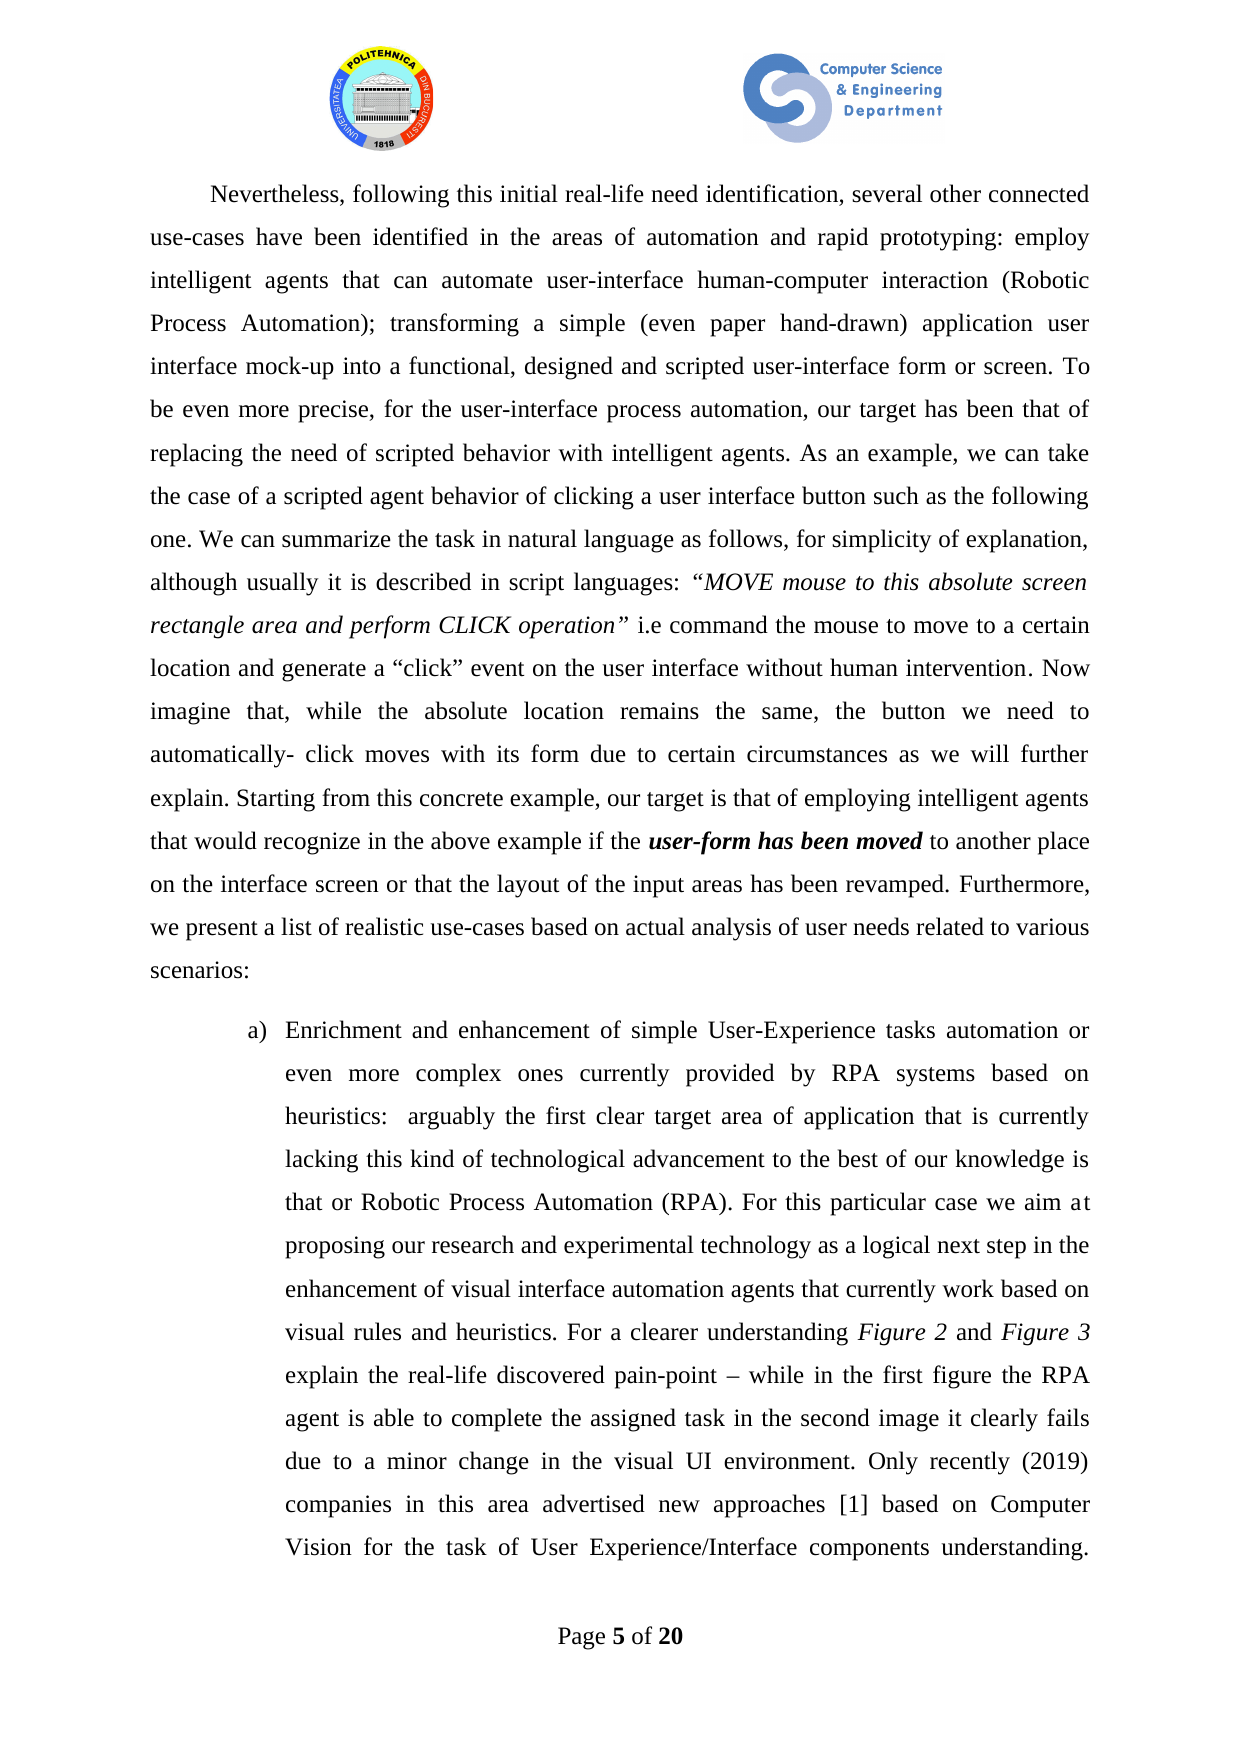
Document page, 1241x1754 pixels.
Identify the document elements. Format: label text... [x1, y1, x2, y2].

text Nevertheless, following this initial real-life need identification, several other connected use-cases have been identified in the areas of automation and rapid prototyping: employ intelligent agents that can automate user-interface human-computer interaction (Robotic Process Automation); transforming a simple (even paper hand-drawn) application user interface mock-up into a functional, designed and scripted user-interface form or screen. To be even more precise, for the user-interface process automation, our target has been that of replacing the need of scripted behavior with intelligent agents. As an example, we can take the case of a scripted agent behavior of clicking a user interface button such as the following one. We can summarize the task in natural language as follows, for simplicity of explanation, although usually it is described in script languages: “MOVE mouse to this absolute screen rectangle area and perform CLICK operation” i.e command the mouse to move to a certain location and generate a “click” event on the user interface without human intervention. Now imagine that, while the absolute location remains the same, the button we need to automatically- click moves with its form due to certain circumstances as we will further explain. Starting from this concrete example, our target is that of employing intelligent agents that would recognize in the above example if the user-form has been moved to another place on the interface screen or that the layout of the input areas has been revamped. Furthermore, we present a list of realistic use-cases based on actual analysis of user needs related to various scenarios: [150, 179, 1090, 984]
picture [329, 46, 434, 151]
picture [742, 53, 946, 144]
